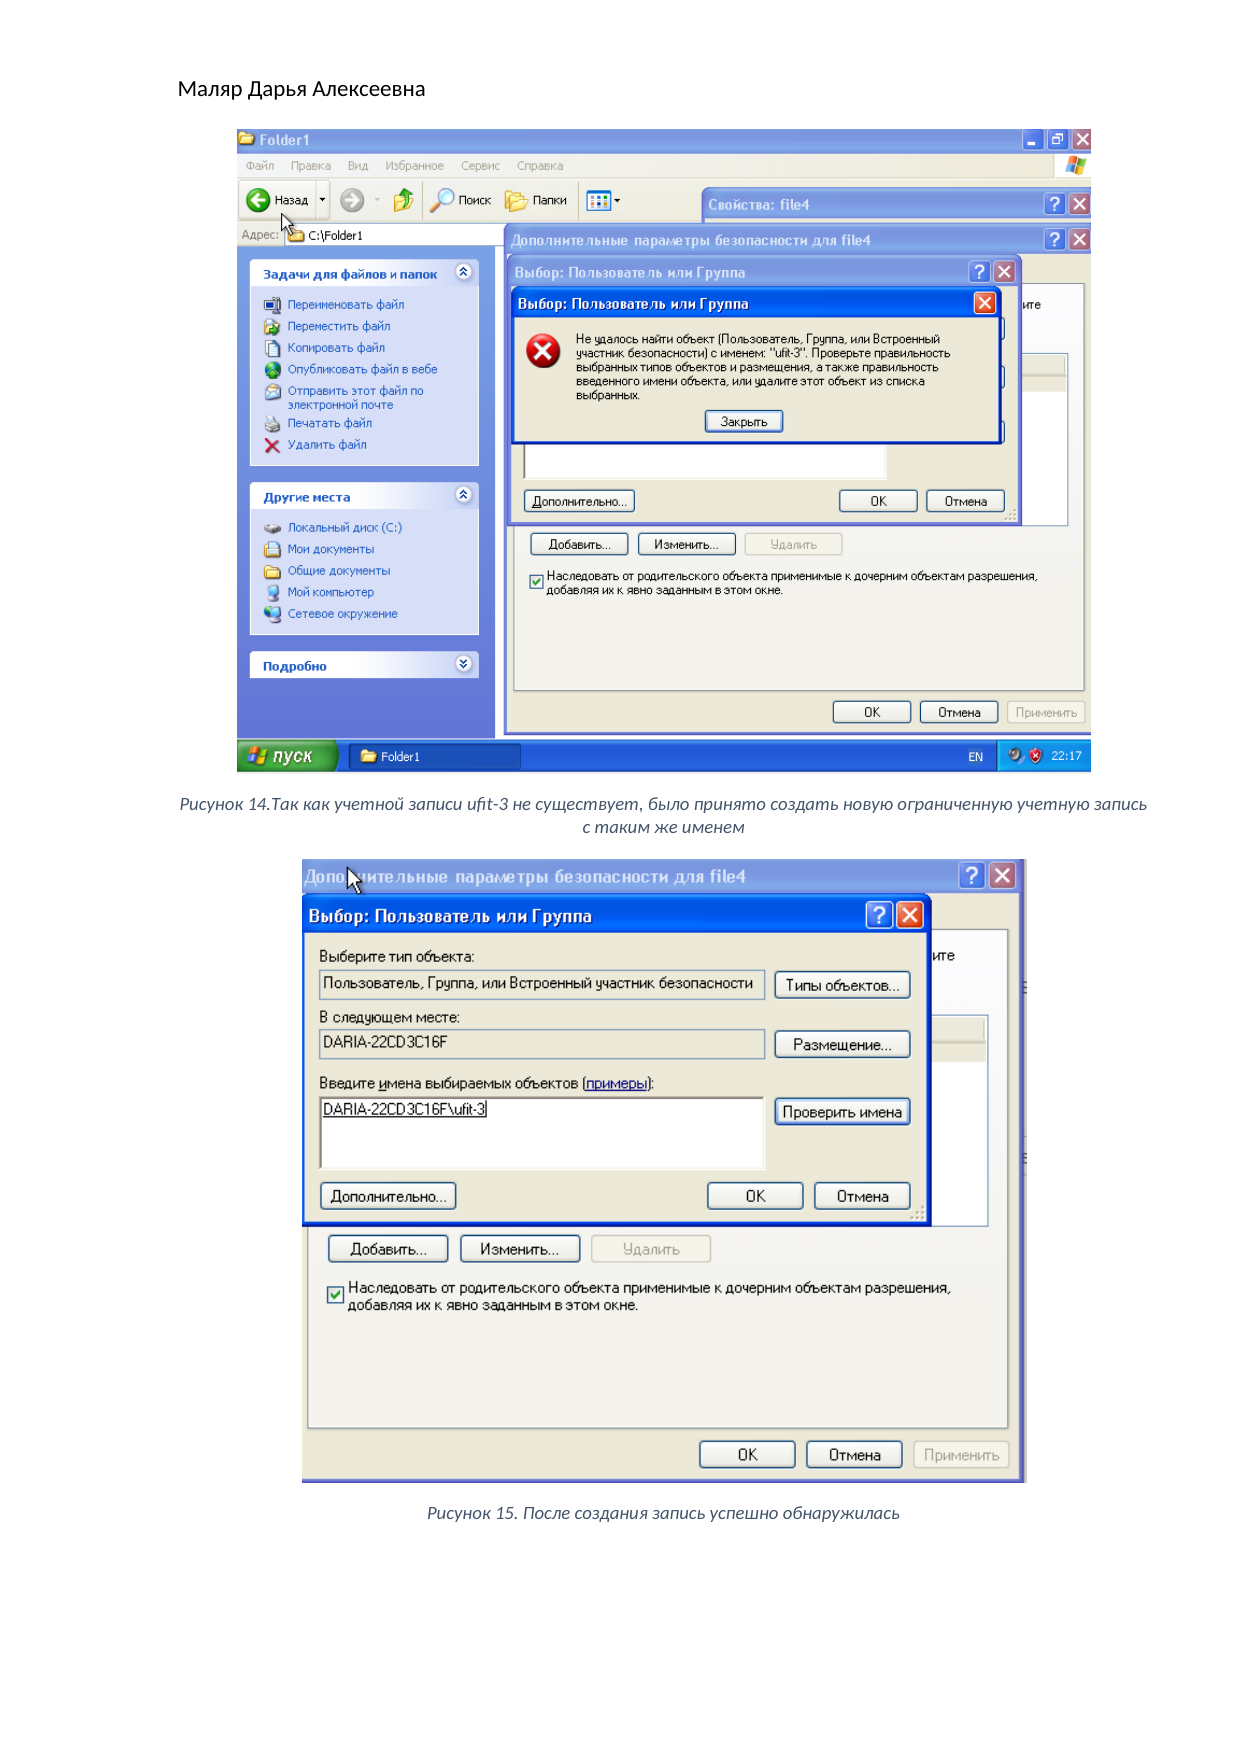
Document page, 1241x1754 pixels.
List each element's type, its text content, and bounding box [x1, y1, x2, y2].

picture [237, 129, 1091, 774]
picture [302, 859, 1027, 1483]
text Рисунок 14.Так как учетной записи ufit-3 не существует, было принято создать новую ограниченную учетную запись с таким же именем [177, 792, 1152, 838]
text Рисунок 15. После создания запись успешно обнаружилась [177, 1502, 1152, 1524]
